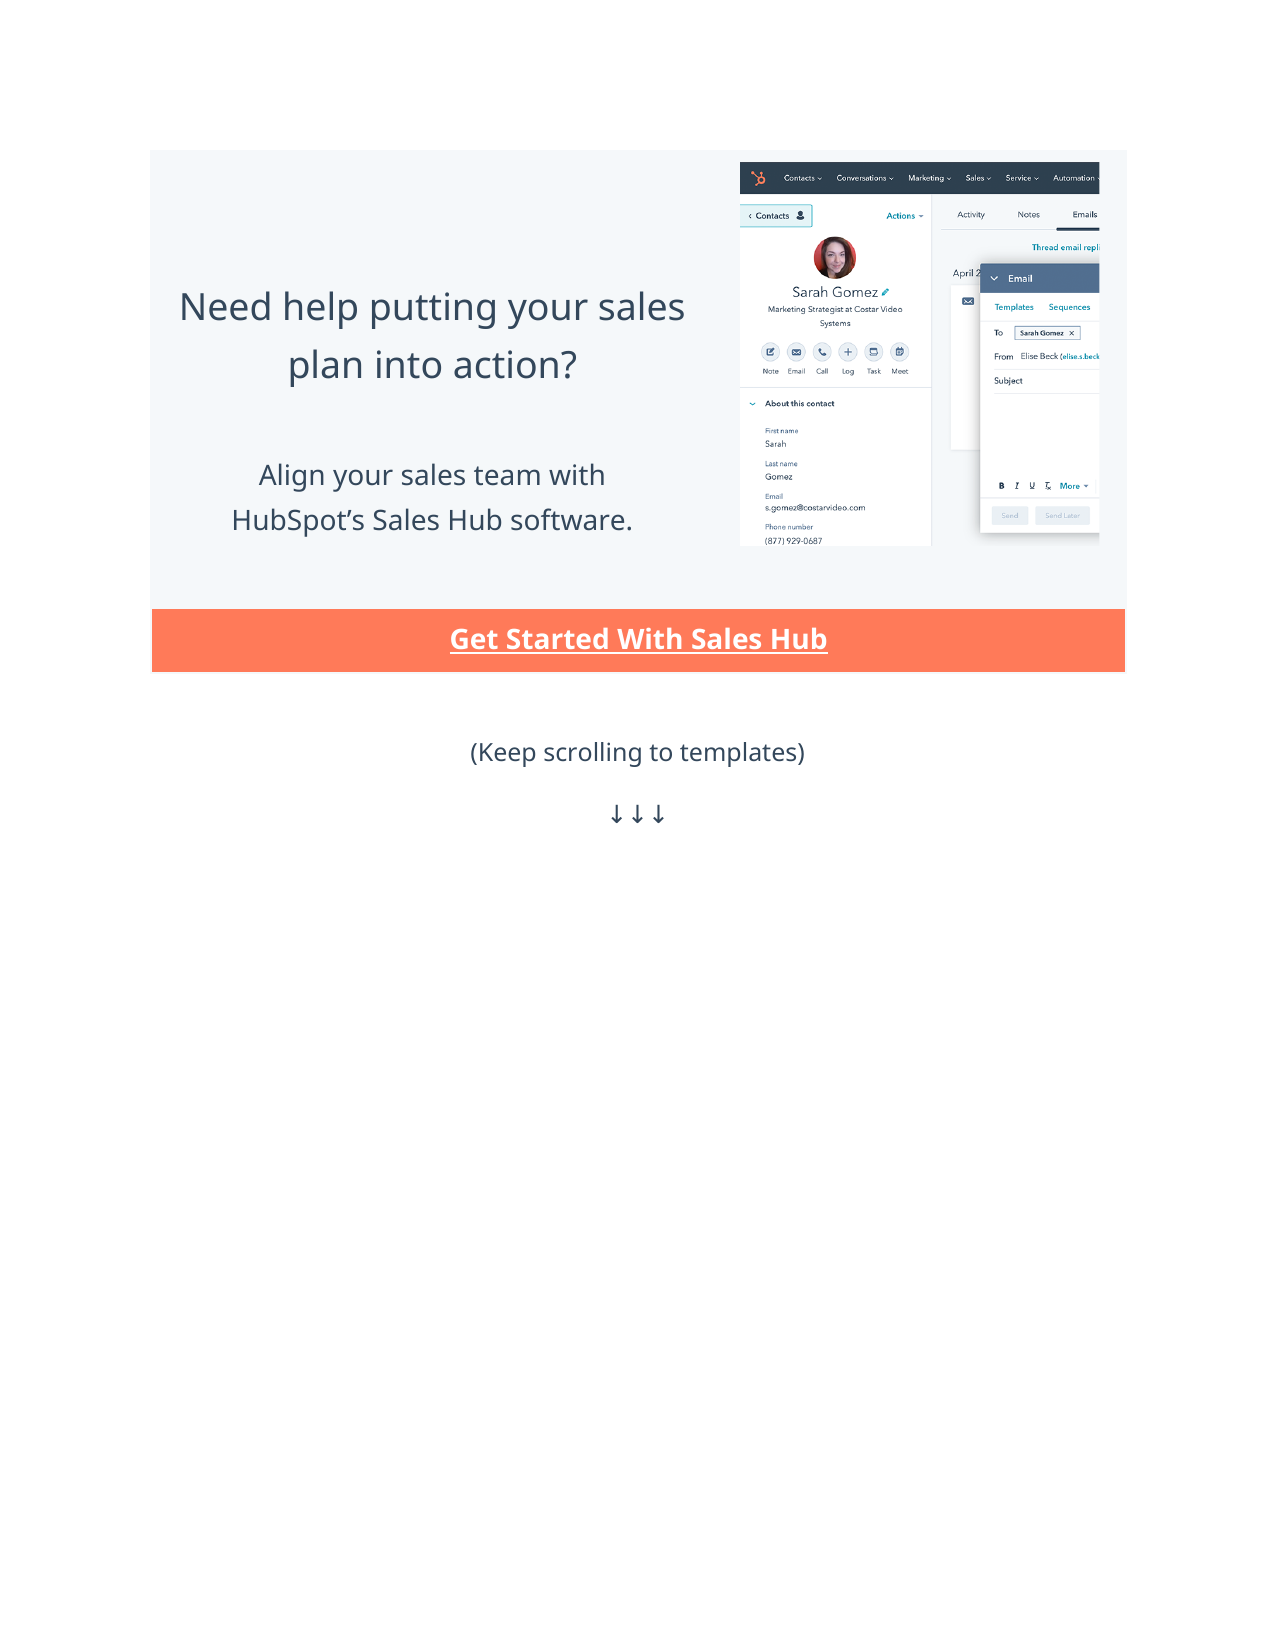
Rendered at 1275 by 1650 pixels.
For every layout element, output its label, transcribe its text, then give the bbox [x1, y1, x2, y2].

text (Keep scrolling to templates) [150, 734, 1125, 769]
picture [740, 162, 1100, 546]
text ↓↓↓ [150, 797, 1125, 831]
table_header [715, 152, 1125, 607]
table_cell Get Started With Sales Hub [152, 609, 1125, 672]
table_header Need help putting your sales plan into action? Align your sales team with HubSpot’s Sales Hub software. [152, 152, 713, 607]
